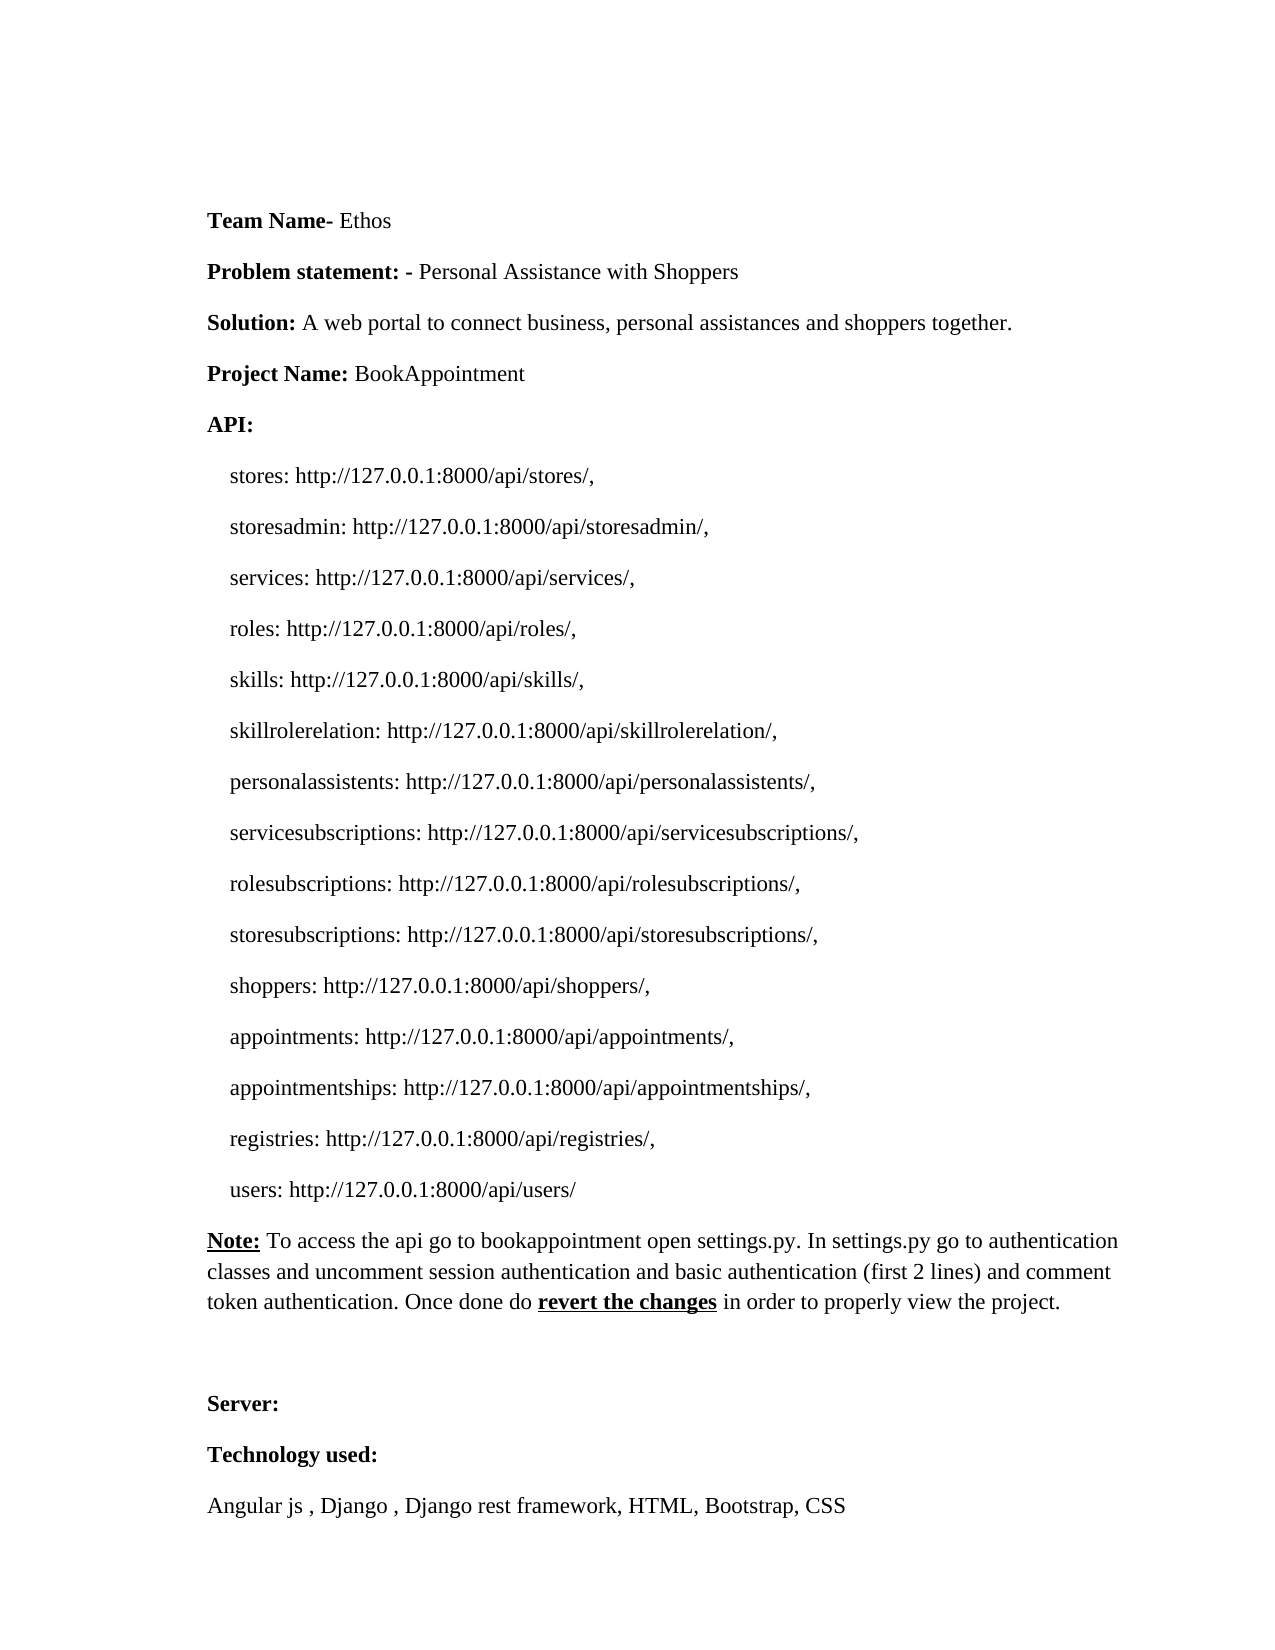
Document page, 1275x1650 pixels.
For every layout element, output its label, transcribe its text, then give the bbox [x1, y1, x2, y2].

text Technology used: [207, 1441, 1156, 1467]
text Project Name: BookAppointment [207, 360, 1156, 386]
text stores: http://127.0.0.1:8000/api/stores/, [207, 462, 1156, 488]
text Solution: A web portal to connect business, personal assistances and shoppers together. [207, 309, 1156, 335]
text roles: http://127.0.0.1:8000/api/roles/, [207, 615, 1156, 641]
text registries: http://127.0.0.1:8000/api/registries/, [207, 1126, 1156, 1152]
text Server: [207, 1390, 1156, 1416]
text appointments: http://127.0.0.1:8000/api/appointments/, [207, 1023, 1156, 1050]
text users: http://127.0.0.1:8000/api/users/ [207, 1177, 1156, 1203]
text skills: http://127.0.0.1:8000/api/skills/, [207, 666, 1156, 692]
text storesubscriptions: http://127.0.0.1:8000/api/storesubscriptions/, [207, 921, 1156, 948]
text API: [207, 411, 1156, 437]
text servicesubscriptions: http://127.0.0.1:8000/api/servicesubscriptions/, [207, 819, 1156, 846]
text Team Name- Ethos [207, 207, 1156, 233]
text services: http://127.0.0.1:8000/api/services/, [207, 564, 1156, 590]
text Angular js , Django , Django rest framework, HTML, Bootstrap, CSS [207, 1492, 1156, 1518]
text appointmentships: http://127.0.0.1:8000/api/appointmentships/, [207, 1074, 1156, 1101]
text Problem statement: - Personal Assistance with Shoppers [207, 258, 1156, 284]
text personalassistents: http://127.0.0.1:8000/api/personalassistents/, [207, 768, 1156, 794]
text rolesubscriptions: http://127.0.0.1:8000/api/rolesubscriptions/, [207, 870, 1156, 897]
text shoppers: http://127.0.0.1:8000/api/shoppers/, [207, 972, 1156, 999]
text skillrolerelation: http://127.0.0.1:8000/api/skillrolerelation/, [207, 717, 1156, 743]
text storesadmin: http://127.0.0.1:8000/api/storesadmin/, [207, 513, 1156, 539]
text Note: To access the api go to bookappointment open settings.py. In settings.py go to authentication classes and uncomment session authentication and basic authentication (first 2 lines) and comment token authentication. Once done do revert the changes in order to properly view the project. [207, 1228, 1156, 1314]
